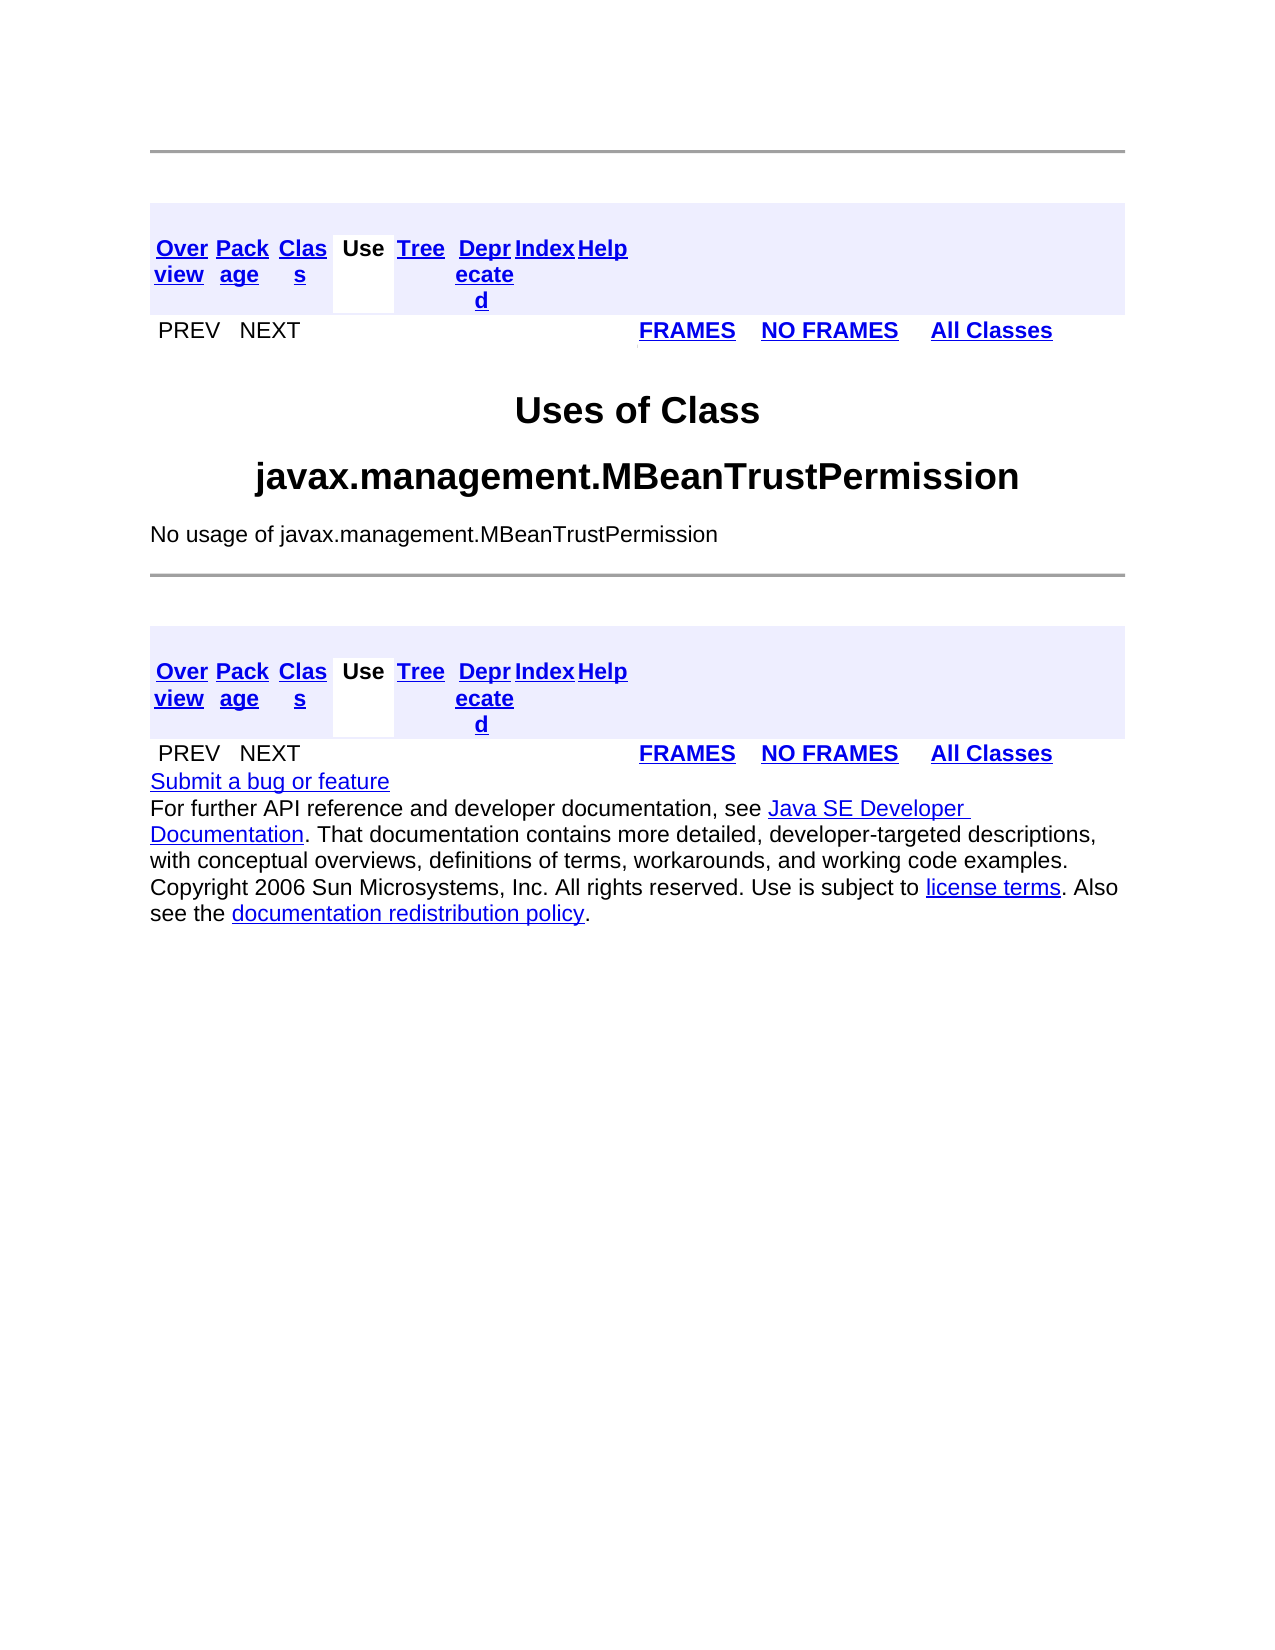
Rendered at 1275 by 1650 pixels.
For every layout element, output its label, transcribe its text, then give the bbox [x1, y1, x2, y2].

table_cell PREV NEXT [150, 739, 637, 768]
table_header [150, 626, 1125, 739]
text Submit a bug or feature [150, 768, 1125, 795]
table_header [150, 203, 1125, 315]
text Copyright 2006 Sun Microsystems, Inc. All rights reserved. Use is subject to license terms. Also see the documentation redistribution policy. [150, 874, 1125, 926]
text No usage of javax.management.MBeanTrustPermission [150, 521, 1125, 547]
table_cell FRAMES NO FRAMES All Classes [638, 315, 1125, 345]
text For further API reference and developer documentation, see Java SE Developer Documentation. That documentation contains more detailed, developer-targeted descriptions, with conceptual overviews, definitions of terms, workarounds, and working code examples. [150, 795, 1125, 874]
text javax.management.MBeanTrustPermission [150, 454, 1125, 497]
text Uses of Class [150, 388, 1125, 431]
table_cell FRAMES NO FRAMES All Classes [638, 739, 1125, 768]
table_cell PREV NEXT [150, 315, 637, 345]
